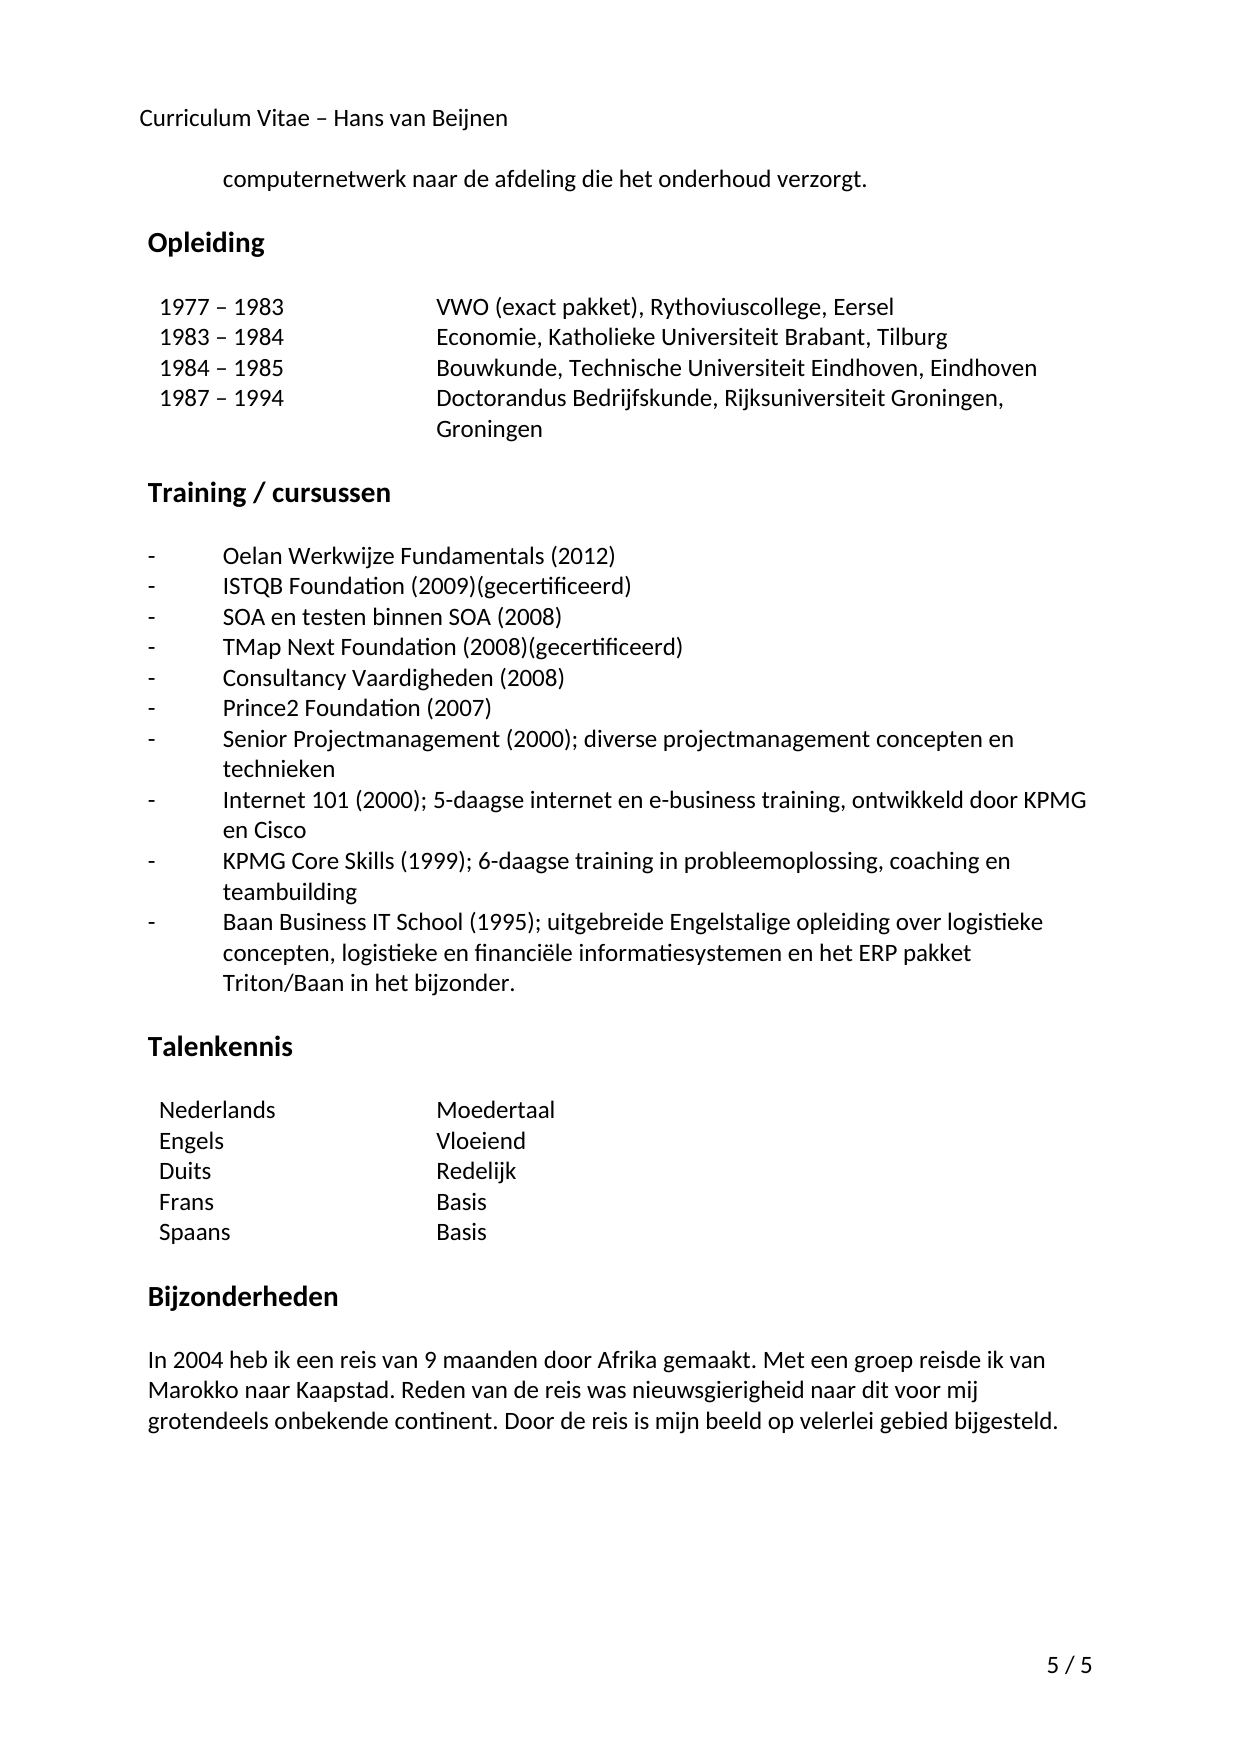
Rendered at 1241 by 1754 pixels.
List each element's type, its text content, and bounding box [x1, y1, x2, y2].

table_header Nederlands [148, 1095, 425, 1125]
list ISTQB Foundation (2009)(gecertificeerd) [148, 571, 1093, 601]
table_cell Redelijk [425, 1156, 1107, 1186]
table_cell Duits [148, 1156, 425, 1186]
table_cell Spaans [148, 1217, 425, 1247]
table_cell Economie, Katholieke Universiteit Brabant, Tilburg [425, 321, 1107, 352]
table_cell Frans [148, 1186, 425, 1217]
table_cell 1984 – 1985 [148, 352, 425, 382]
table_header 1977 – 1983 [148, 291, 425, 321]
text In 2004 heb ik een reis van 9 maanden door Afrika gemaakt. Met een groep reisde ik van Marokko naar Kaapstad. Reden van de reis was nieuwsgierigheid naar dit voor mij grotendeels onbekende continent. Door de reis is mijn beeld op velerlei gebied bijgesteld. [148, 1344, 1093, 1435]
table_cell 1987 – 1994 [148, 382, 425, 443]
list Internet 101 (2000); 5-daagse internet en e-business training, ontwikkeld door KPMG en Cisco [148, 784, 1093, 845]
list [148, 163, 1093, 194]
table_cell Basis [425, 1186, 1107, 1217]
list TMap Next Foundation (2008)(gecertificeerd) [148, 632, 1093, 662]
text Talenkennis [148, 1028, 1093, 1064]
list Senior Projectmanagement (2000); diverse projectmanagement concepten en technieken [148, 723, 1093, 784]
list Baan Business IT School (1995); uitgebreide Engelstalige opleiding over logistieke concepten, logistieke en financiële informatiesystemen en het ERP pakket Triton/Baan in het bijzonder. [148, 906, 1093, 998]
table_header Moedertaal [425, 1095, 1107, 1125]
table_cell Engels [148, 1125, 425, 1156]
text Bijzonderheden [148, 1278, 1093, 1313]
list SOA en testen binnen SOA (2008) [148, 601, 1093, 632]
list Prince2 Foundation (2007) [148, 693, 1093, 723]
table_cell Vloeiend [425, 1125, 1107, 1156]
text Training / cursussen [148, 474, 1093, 509]
list Oelan Werkwijze Fundamentals (2012) [148, 540, 1093, 571]
table_cell Bouwkunde, Technische Universiteit Eindhoven, Eindhoven [425, 352, 1107, 382]
table_header VWO (exact pakket), Rythoviuscollege, Eersel [425, 291, 1107, 321]
table_cell Doctorandus Bedrijfskunde, Rijksuniversiteit Groningen, Groningen [425, 382, 1107, 443]
table_cell 1983 – 1984 [148, 321, 425, 352]
list Consultancy Vaardigheden (2008) [148, 662, 1093, 693]
table_cell Basis [425, 1217, 1107, 1247]
text Opleiding [148, 224, 1093, 260]
list KPMG Core Skills (1999); 6-daagse training in probleemoplossing, coaching en teambuilding [148, 845, 1093, 906]
